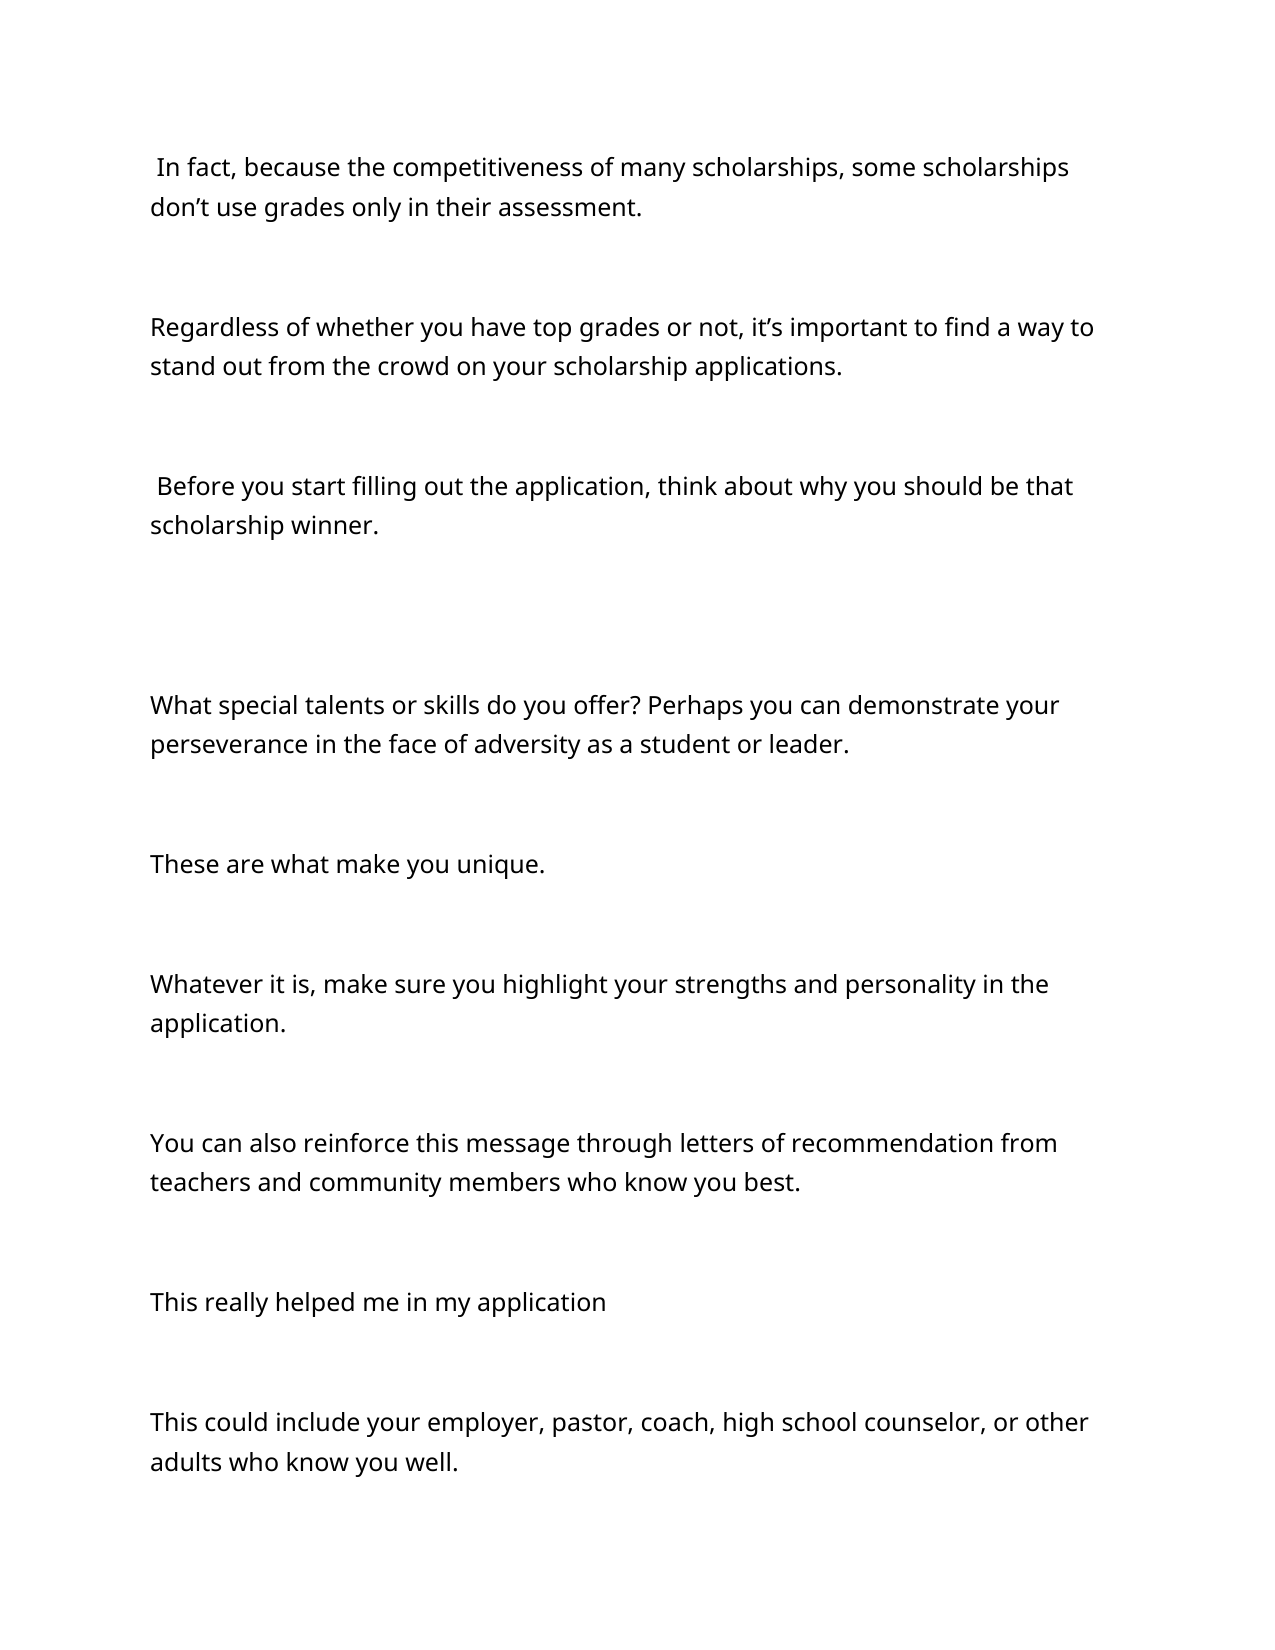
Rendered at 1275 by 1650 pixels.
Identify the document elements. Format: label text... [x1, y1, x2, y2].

text Whatever it is, make sure you highlight your strengths and personality in the application. [150, 967, 1125, 1040]
text These are what make you unique. [150, 847, 1125, 881]
text This could include your employer, pastor, coach, high school counselor, or other adults who know you well. [150, 1405, 1125, 1478]
text In fact, because the competitiveness of many scholarships, some scholarships don’t use grades only in their assessment. [150, 150, 1125, 223]
text What special talents or skills do you offer? Perhaps you can demonstrate your perseverance in the face of adversity as a student or leader. [150, 687, 1125, 761]
text This really helped me in my application [150, 1285, 1125, 1319]
text You can also reinforce this message through letters of recommendation from teachers and community members who know you best. [150, 1126, 1125, 1199]
text Regardless of whether you have top grades or not, it’s important to find a way to stand out from the crowd on your scholarship applications. [150, 309, 1125, 382]
text Before you start filling out the application, think about why you should be that scholarship winner. [150, 468, 1125, 542]
